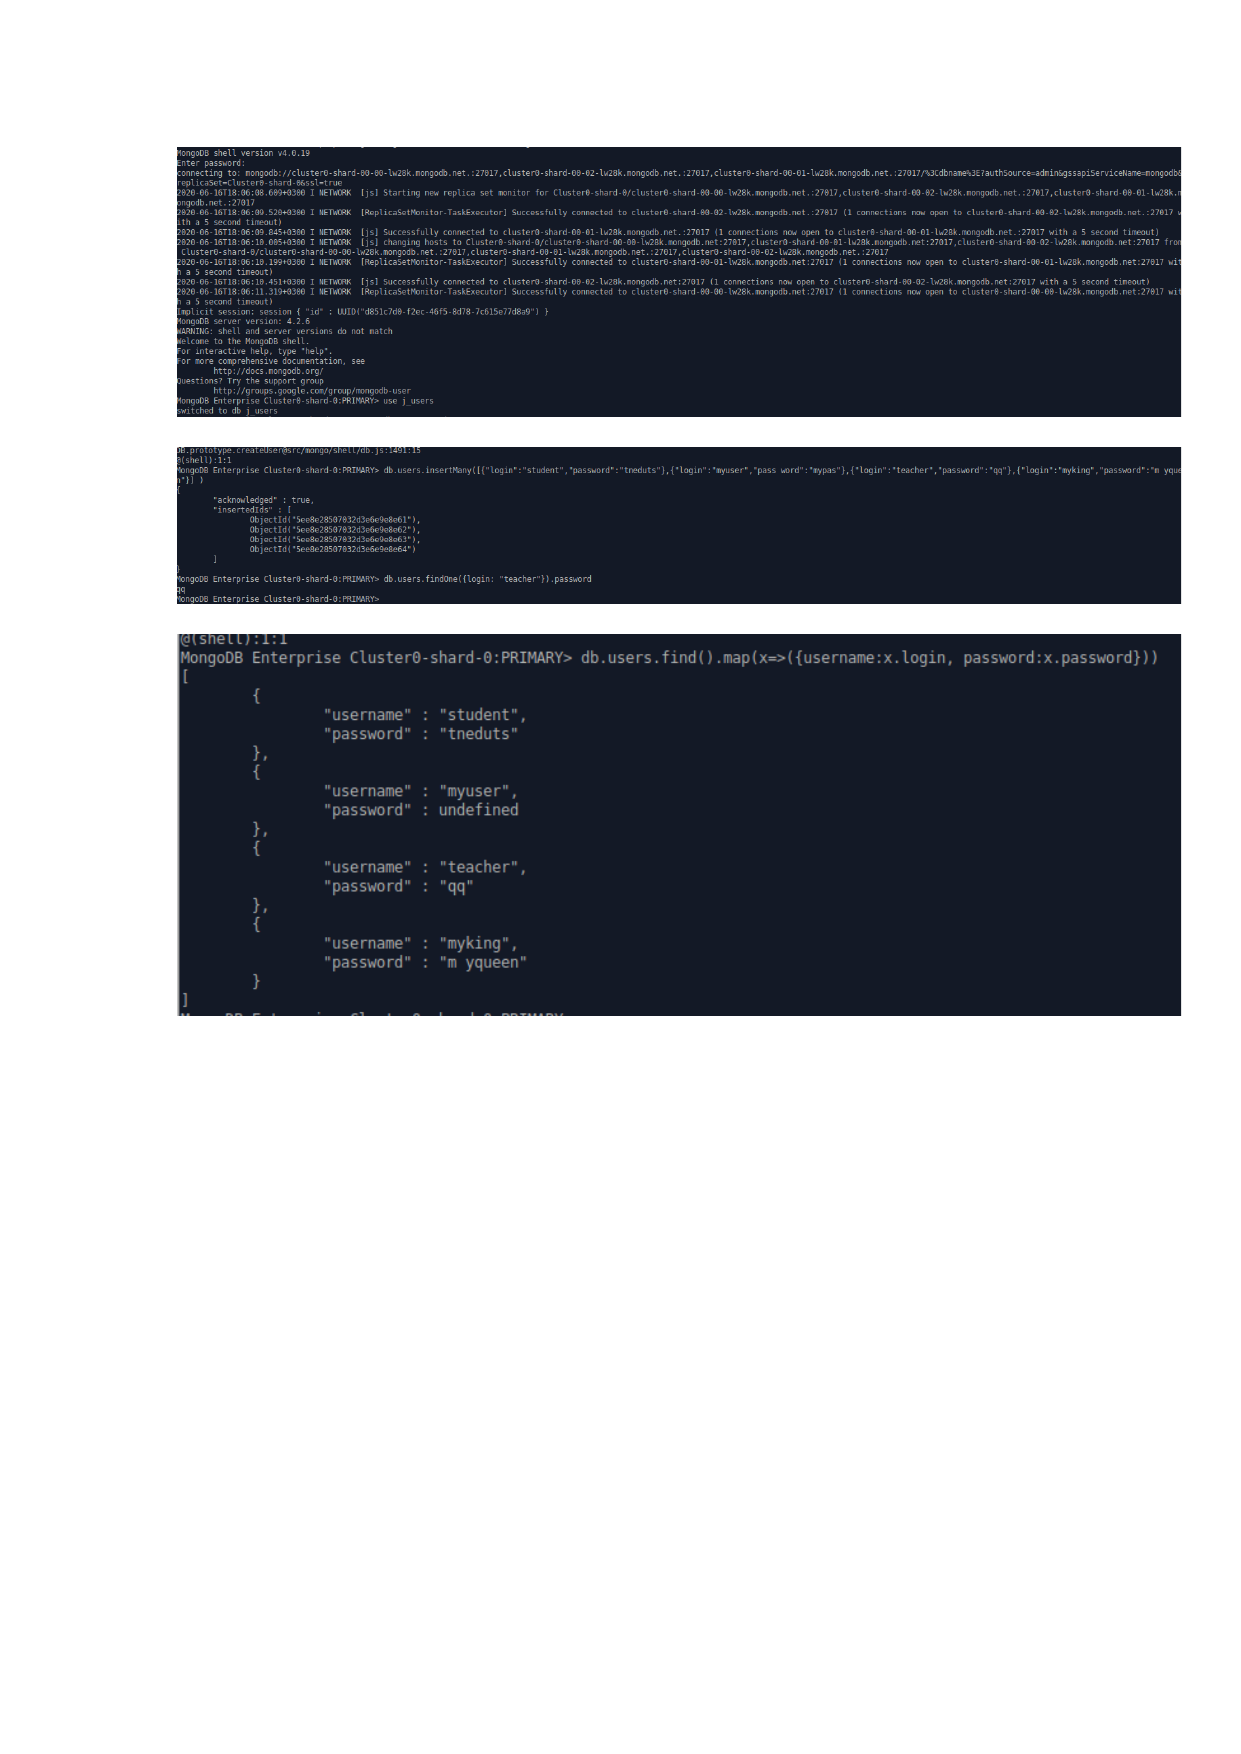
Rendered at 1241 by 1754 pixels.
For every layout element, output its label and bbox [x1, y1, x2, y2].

picture [177, 447, 1182, 604]
picture [177, 147, 1182, 417]
picture [177, 634, 1182, 1016]
